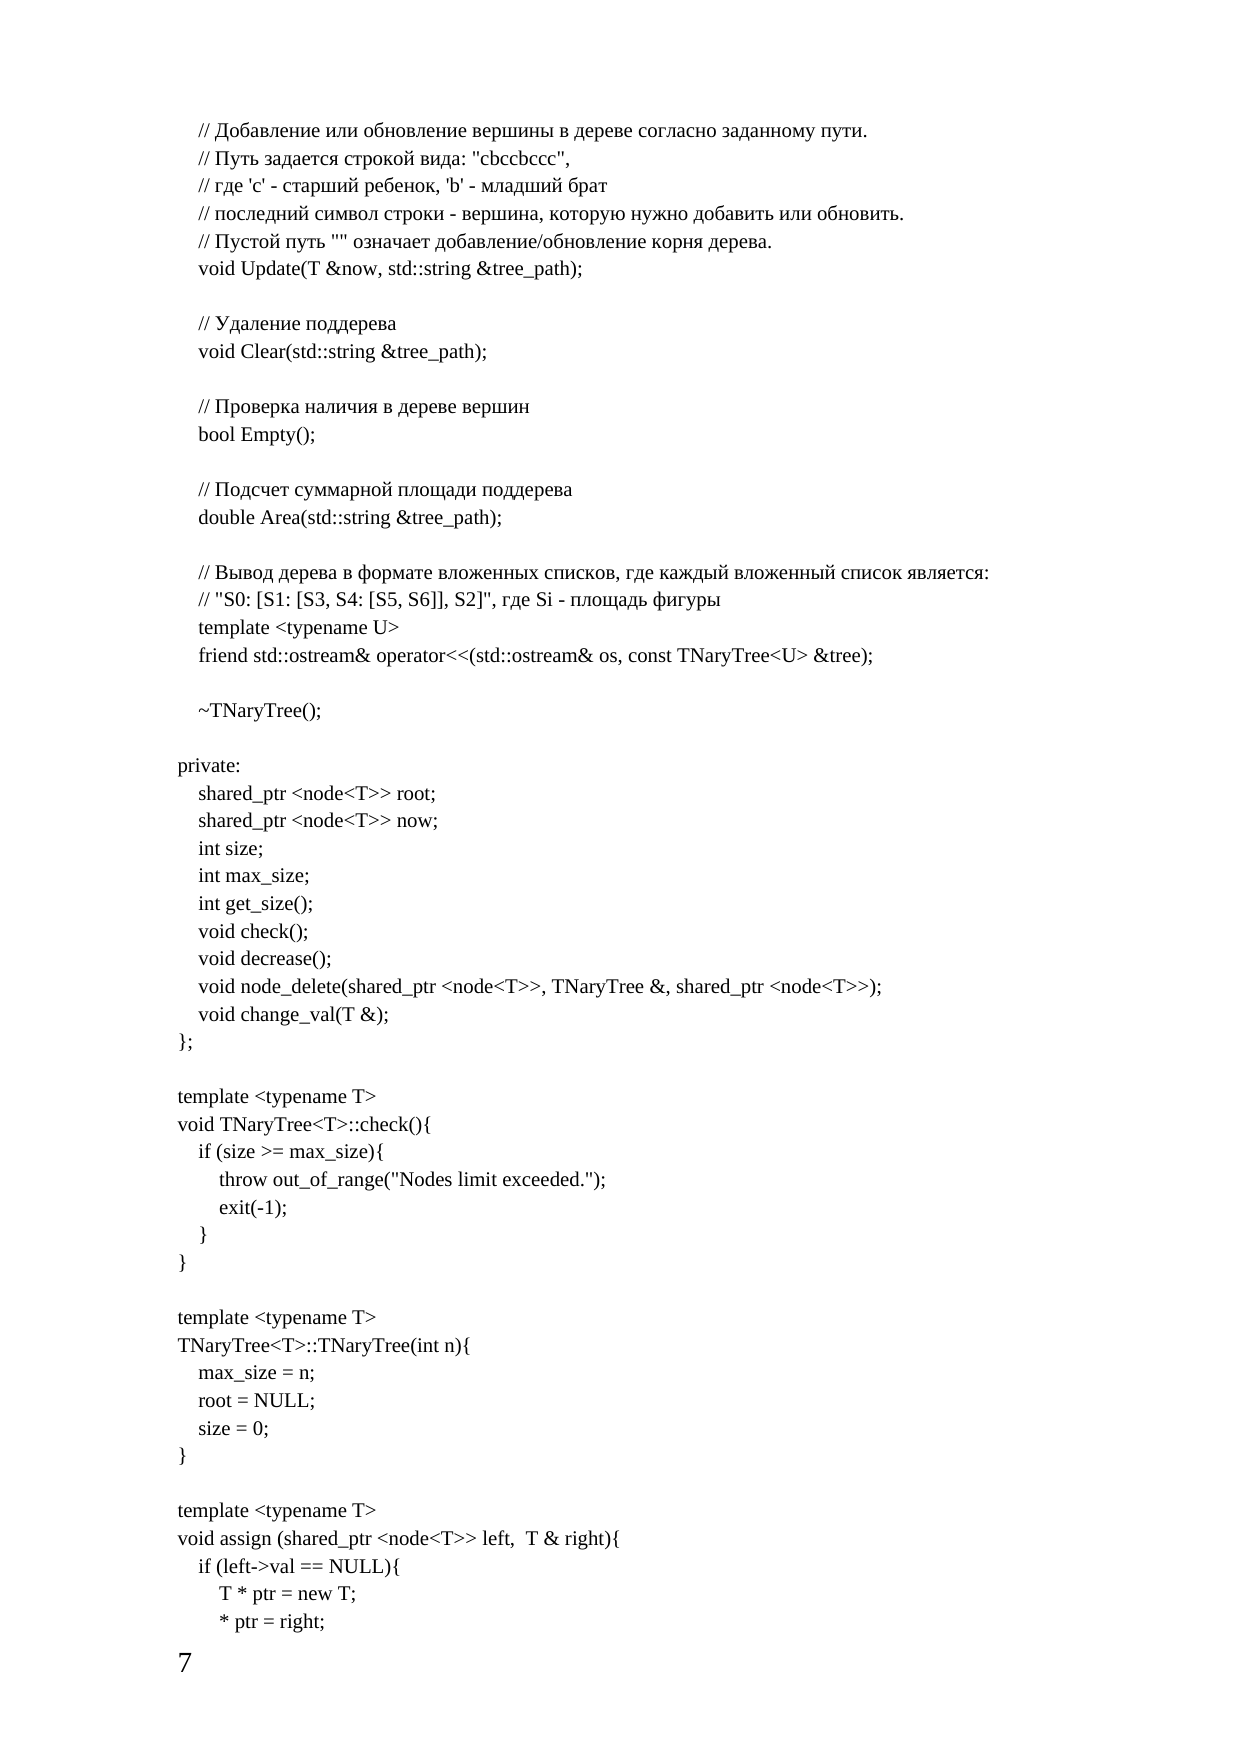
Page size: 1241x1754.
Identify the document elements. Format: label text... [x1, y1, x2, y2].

subtitle private: [177, 753, 1152, 777]
subtitle exit(-1); [177, 1195, 1152, 1219]
subtitle template <typename T> [177, 1305, 1152, 1329]
subtitle // Проверка наличия в дереве вершин [177, 394, 1152, 418]
subtitle // последний символ строки - вершина, которую нужно добавить или обновить. [177, 201, 1152, 225]
subtitle shared_ptr <node<T>> root; [177, 781, 1152, 805]
subtitle }; [177, 1029, 1152, 1053]
subtitle // "S0: [S1: [S3, S4: [S5, S6]], S2]", где Si - площадь фигуры [177, 587, 1152, 611]
subtitle int max_size; [177, 863, 1152, 887]
subtitle throw out_of_range("Nodes limit exceeded."); [177, 1167, 1152, 1191]
subtitle friend std::ostream& operator<<(std::ostream& os, const TNaryTree<U> &tree); [177, 643, 1152, 667]
subtitle // Добавление или обновление вершины в дереве согласно заданному пути. [177, 118, 1152, 142]
subtitle template <typename U> [177, 615, 1152, 639]
subtitle void Clear(std::string &tree_path); [177, 339, 1152, 363]
subtitle } [177, 1222, 1152, 1246]
subtitle size = 0; [177, 1416, 1152, 1439]
subtitle } [177, 1250, 1152, 1274]
subtitle root = NULL; [177, 1388, 1152, 1412]
subtitle void assign (shared_ptr <node<T>> left, T & right){ [177, 1526, 1152, 1550]
subtitle template <typename T> [177, 1498, 1152, 1522]
subtitle * ptr = right; [177, 1609, 1152, 1633]
subtitle void TNaryTree<T>::check(){ [177, 1112, 1152, 1136]
subtitle void check(); [177, 919, 1152, 943]
subtitle max_size = n; [177, 1360, 1152, 1384]
subtitle // Вывод дерева в формате вложенных списков, где каждый вложенный список является: [177, 560, 1152, 584]
subtitle TNaryTree<T>::TNaryTree(int n){ [177, 1333, 1152, 1357]
subtitle // Путь задается строкой вида: "cbccbccc", [177, 146, 1152, 170]
subtitle if (left->val == NULL){ [177, 1553, 1152, 1578]
subtitle // Пустой путь "" означает добавление/обновление корня дерева. [177, 228, 1152, 253]
subtitle void change_val(T &); [177, 1001, 1152, 1026]
subtitle int get_size(); [177, 891, 1152, 915]
subtitle double Area(std::string &tree_path); [177, 504, 1152, 529]
subtitle ~TNaryTree(); [177, 698, 1152, 722]
subtitle } [177, 1443, 1152, 1467]
subtitle void node_delete(shared_ptr <node<T>>, TNaryTree &, shared_ptr <node<T>>); [177, 974, 1152, 998]
subtitle void Update(T &now, std::string &tree_path); [177, 256, 1152, 280]
subtitle bool Empty(); [177, 422, 1152, 446]
subtitle if (size >= max_size){ [177, 1139, 1152, 1163]
subtitle void decrease(); [177, 946, 1152, 970]
subtitle shared_ptr <node<T>> now; [177, 808, 1152, 832]
subtitle // Подсчет суммарной площади поддерева [177, 477, 1152, 501]
subtitle template <typename T> [177, 1084, 1152, 1108]
subtitle int size; [177, 836, 1152, 860]
subtitle // Удаление поддерева [177, 311, 1152, 335]
subtitle // где 'c' - старший ребенок, 'b' - младший брат [177, 173, 1152, 197]
subtitle T * ptr = new T; [177, 1581, 1152, 1605]
